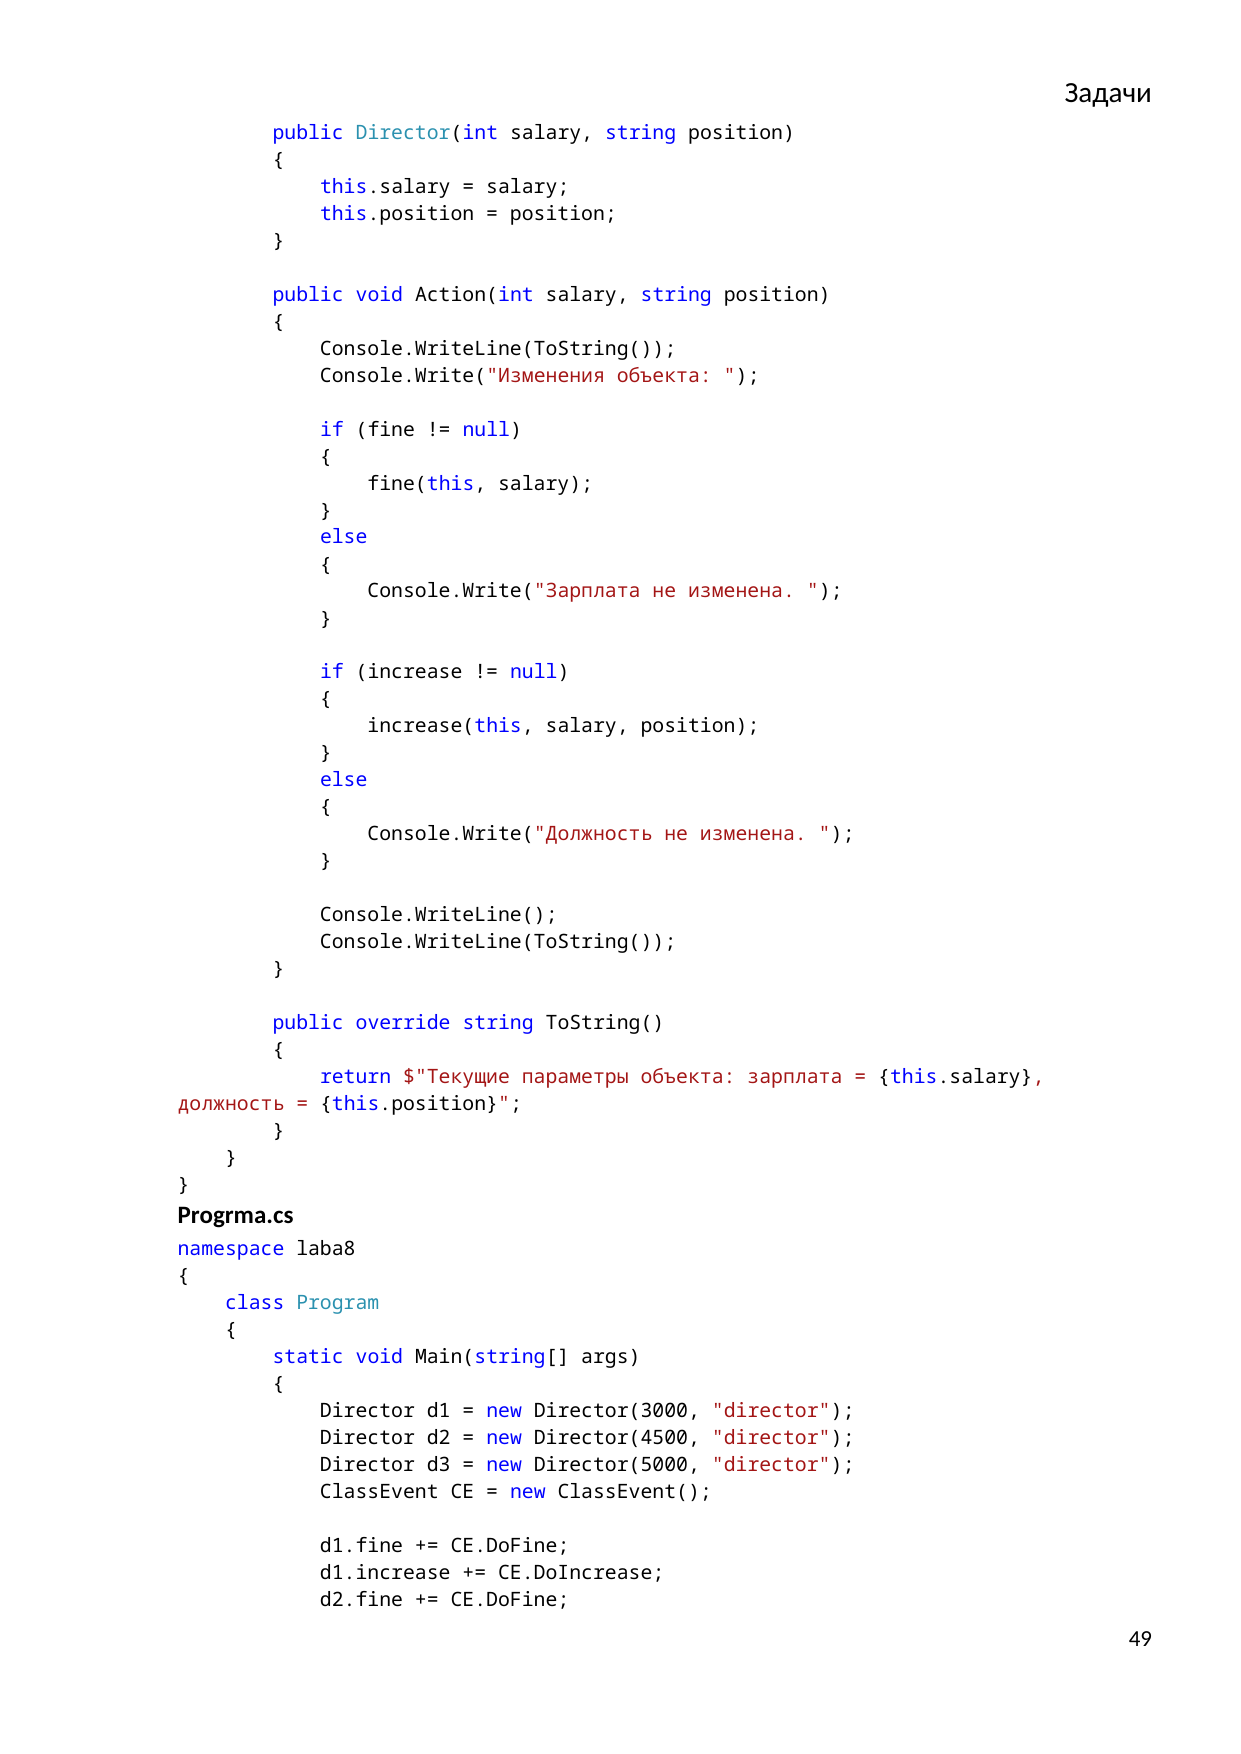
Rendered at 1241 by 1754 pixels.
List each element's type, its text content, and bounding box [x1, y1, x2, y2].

text { [177, 550, 1152, 577]
text { [177, 1035, 1152, 1062]
text } [177, 496, 1152, 523]
text { [177, 307, 1152, 334]
text } [177, 226, 1152, 253]
text } [177, 954, 1152, 981]
text public void Action(int salary, string position) [177, 280, 1152, 307]
text } [177, 1143, 1152, 1170]
text d2.fine += CE.DoFine; [177, 1585, 1152, 1612]
text } [177, 604, 1152, 631]
text this.position = position; [177, 199, 1152, 226]
text { [177, 442, 1152, 469]
text class Program [177, 1288, 1152, 1315]
text Console.Write("Должность не изменена. "); [177, 819, 1152, 847]
text ClassEvent CE = new ClassEvent(); [177, 1477, 1152, 1504]
text d1.increase += CE.DoIncrease; [177, 1558, 1152, 1585]
text { [177, 685, 1152, 712]
text { [177, 1369, 1152, 1396]
text } [177, 1116, 1152, 1143]
text } [177, 1170, 1152, 1197]
text d1.fine += CE.DoFine; [177, 1531, 1152, 1558]
text { [177, 145, 1152, 172]
text Director d3 = new Director(5000, "director"); [177, 1450, 1152, 1477]
text Director d2 = new Director(4500, "director"); [177, 1423, 1152, 1450]
text } [177, 847, 1152, 873]
text { [177, 1315, 1152, 1342]
text if (fine != null) [177, 415, 1152, 442]
text Progrma.cs [177, 1199, 1152, 1230]
text else [177, 766, 1152, 793]
text Console.WriteLine(ToString()); [177, 334, 1152, 361]
text else [177, 523, 1152, 550]
text Console.Write("Зарплата не изменена. "); [177, 577, 1152, 604]
text fine(this, salary); [177, 469, 1152, 496]
text return $"Текущие параметры объекта: зарплата = {this.salary}, должность = {this.position}"; [177, 1062, 1152, 1116]
text Console.WriteLine(); [177, 901, 1152, 927]
text increase(this, salary, position); [177, 712, 1152, 739]
text if (increase != null) [177, 658, 1152, 685]
text this.salary = salary; [177, 172, 1152, 199]
text { [177, 793, 1152, 819]
text } [177, 739, 1152, 766]
text Console.Write("Изменения объекта: "); [177, 361, 1152, 388]
text { [177, 1261, 1152, 1288]
text public Director(int salary, string position) [177, 118, 1152, 145]
text namespace laba8 [177, 1234, 1152, 1261]
text public override string ToString() [177, 1008, 1152, 1035]
text static void Main(string[] args) [177, 1342, 1152, 1369]
text Director d1 = new Director(3000, "director"); [177, 1396, 1152, 1423]
text Console.WriteLine(ToString()); [177, 927, 1152, 954]
